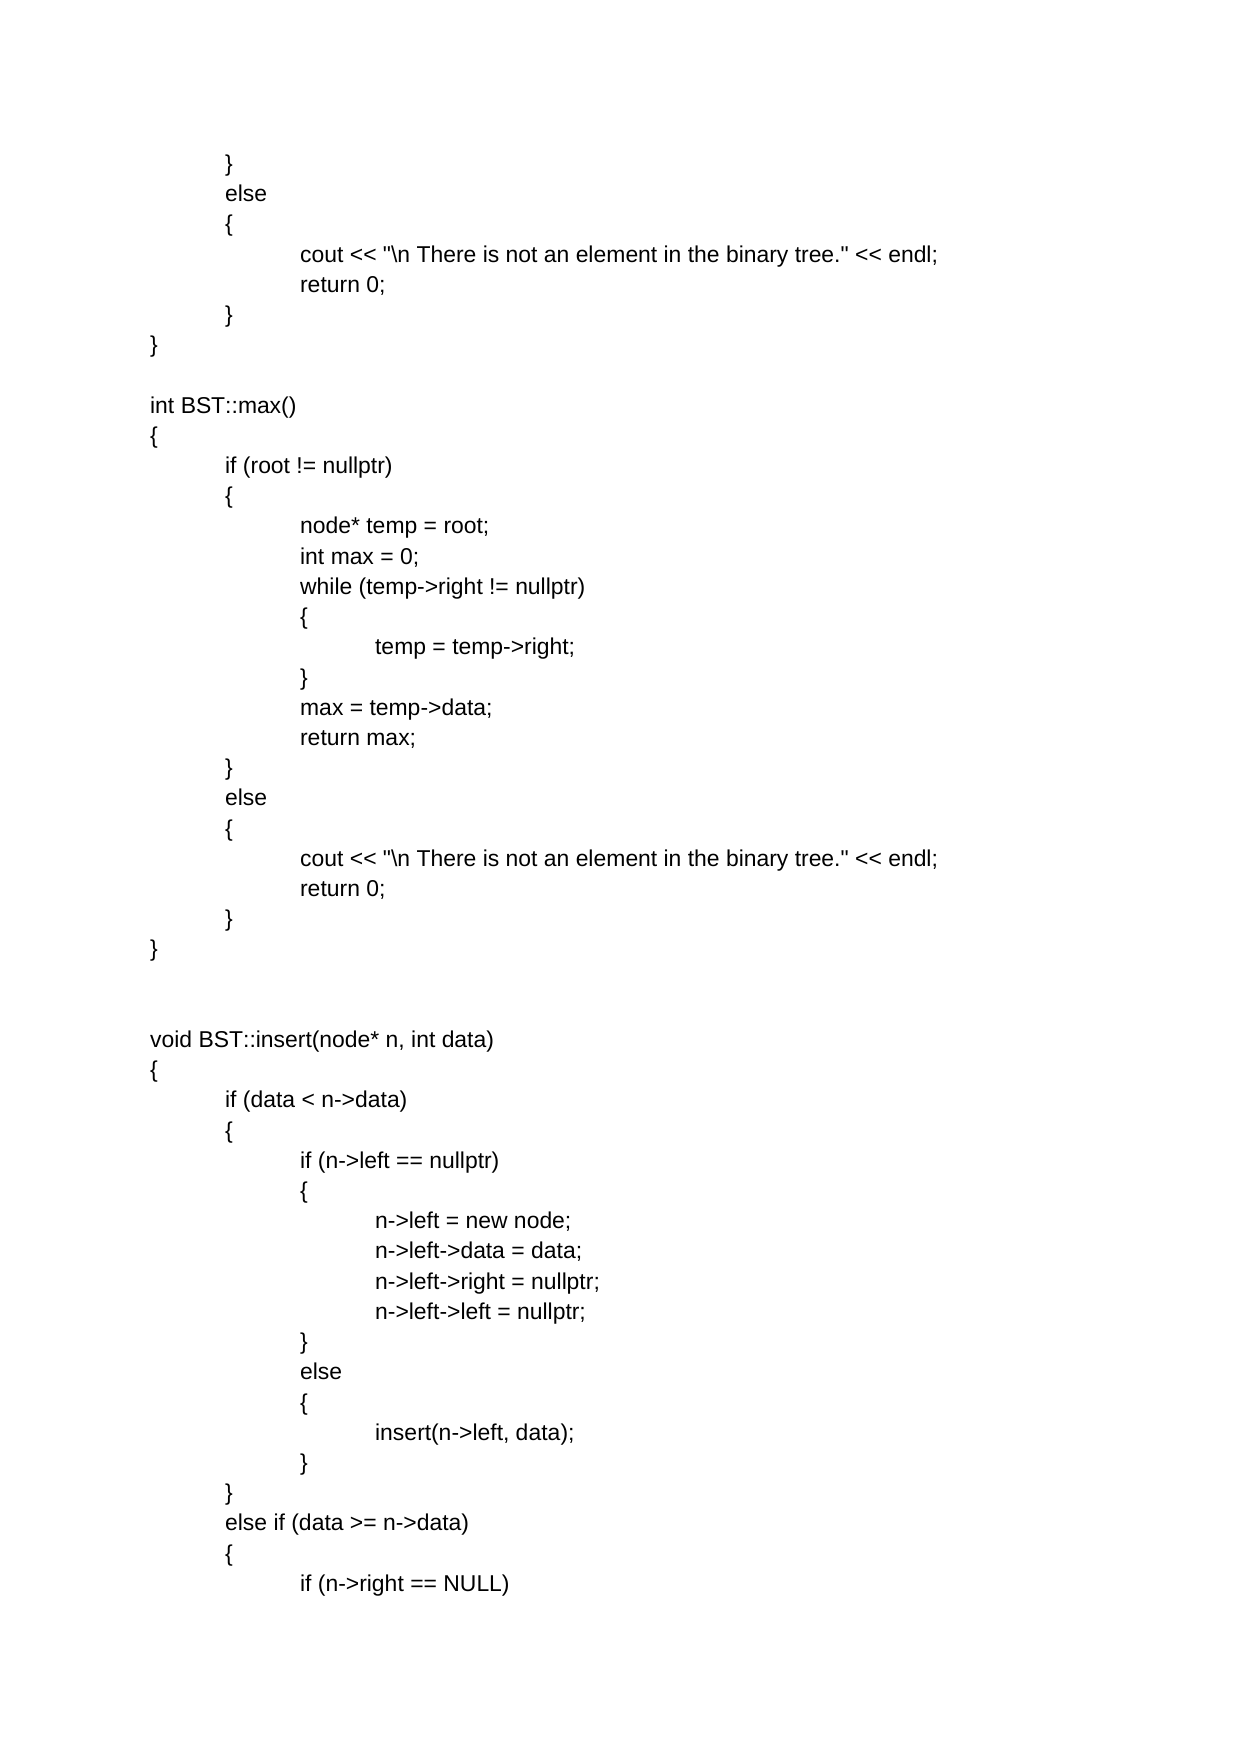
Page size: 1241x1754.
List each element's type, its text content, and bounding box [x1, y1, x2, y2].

text } [150, 150, 1090, 176]
text void BST::insert(node* n, int data) [150, 1026, 1090, 1052]
text { [150, 603, 1090, 629]
text { [150, 1177, 1090, 1203]
text { [150, 1539, 1090, 1566]
text int BST::max() [150, 392, 1090, 418]
text insert(n->left, data); [150, 1419, 1090, 1445]
text { [150, 210, 1090, 237]
text return max; [150, 724, 1090, 750]
text } [150, 331, 1090, 358]
text n->left = new node; [150, 1207, 1090, 1234]
text } [150, 301, 1090, 327]
text n->left->left = nullptr; [150, 1298, 1090, 1324]
text } [150, 754, 1090, 781]
text n->left->data = data; [150, 1237, 1090, 1264]
text if (data < n->data) [150, 1086, 1090, 1113]
text node* temp = root; [150, 512, 1090, 539]
text return 0; [150, 271, 1090, 297]
text { [150, 1388, 1090, 1415]
text } [150, 1449, 1090, 1475]
text { [150, 1056, 1090, 1083]
text if (root != nullptr) [150, 452, 1090, 478]
text } [150, 1479, 1090, 1506]
text { [150, 422, 1090, 448]
text n->left->right = nullptr; [150, 1268, 1090, 1294]
text cout << "\n There is not an element in the binary tree." << endl; [150, 845, 1090, 871]
text temp = temp->right; [150, 633, 1090, 660]
text else if (data >= n->data) [150, 1509, 1090, 1536]
text return 0; [150, 875, 1090, 901]
text int max = 0; [150, 543, 1090, 569]
text if (n->left == nullptr) [150, 1147, 1090, 1173]
text if (n->right == NULL) [150, 1570, 1090, 1596]
text { [150, 1117, 1090, 1143]
text } [150, 663, 1090, 690]
text while (temp->right != nullptr) [150, 573, 1090, 599]
text else [150, 784, 1090, 811]
text { [150, 814, 1090, 841]
text else [150, 180, 1090, 207]
text cout << "\n There is not an element in the binary tree." << endl; [150, 241, 1090, 267]
text } [150, 935, 1090, 962]
text } [150, 905, 1090, 932]
text else [150, 1358, 1090, 1385]
text } [150, 1328, 1090, 1354]
text { [150, 482, 1090, 509]
text max = temp->data; [150, 694, 1090, 720]
